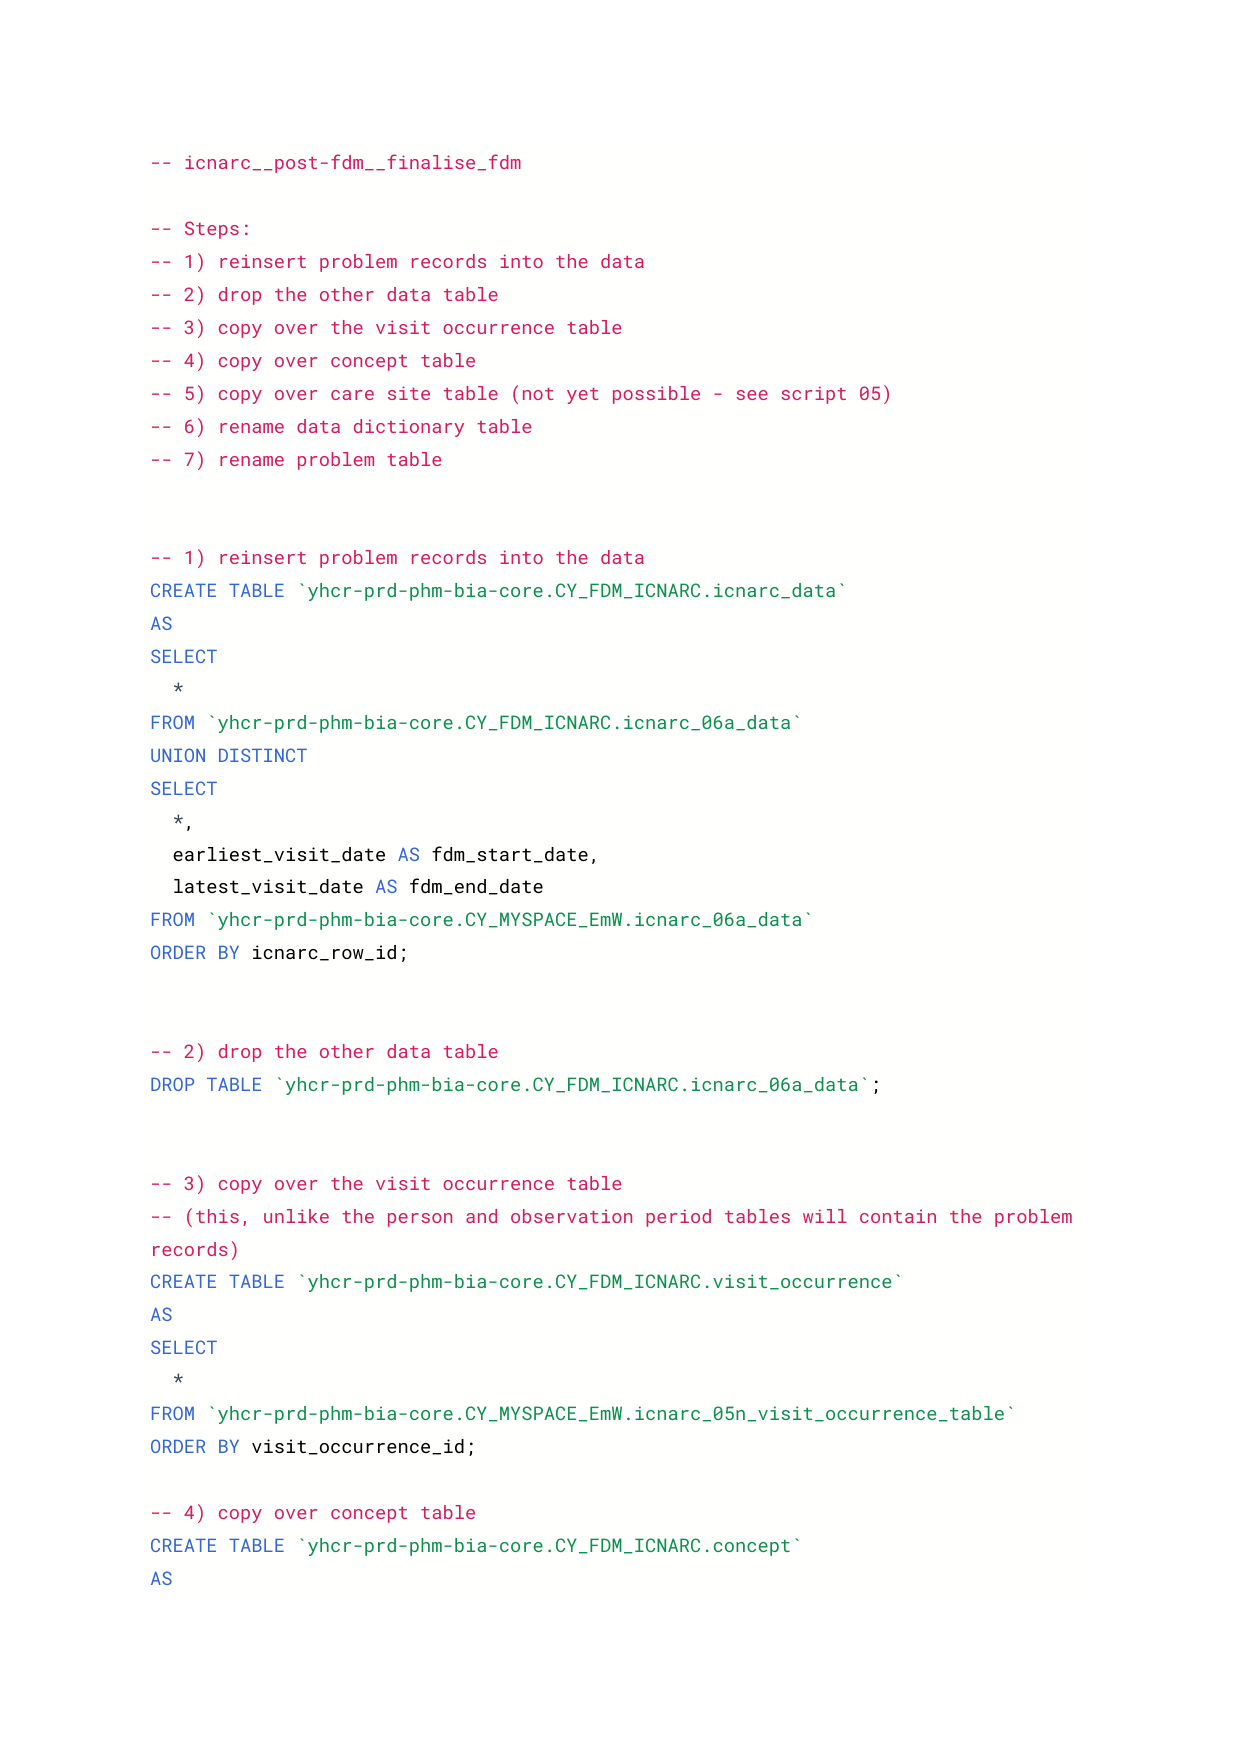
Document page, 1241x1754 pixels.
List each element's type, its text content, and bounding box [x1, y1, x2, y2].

text SELECT [150, 775, 1090, 800]
text -- 2) drop the other data table [150, 282, 1090, 306]
text -- 4) copy over concept table [150, 1499, 1090, 1524]
text ORDER BY icnarc_row_id; [150, 940, 1090, 965]
text *, [150, 808, 1090, 833]
text CREATE TABLE `yhcr-prd-phm-bia-core.CY_FDM_ICNARC.visit_occurrence` [150, 1269, 1090, 1294]
text AS [150, 611, 1090, 636]
text FROM `yhcr-prd-phm-bia-core.CY_FDM_ICNARC.icnarc_06a_data` [150, 709, 1090, 734]
text FROM `yhcr-prd-phm-bia-core.CY_MYSPACE_EmW.icnarc_05n_visit_occurrence_table` [150, 1401, 1090, 1426]
text -- 3) copy over the visit occurrence table [150, 314, 1090, 339]
text CREATE TABLE `yhcr-prd-phm-bia-core.CY_FDM_ICNARC.icnarc_data` [150, 578, 1090, 603]
text UNION DISTINCT [150, 742, 1090, 767]
text -- 4) copy over concept table [150, 347, 1090, 372]
text AS [150, 1302, 1090, 1327]
text -- (this, unlike the person and observation period tables will contain the problem records) [150, 1203, 1090, 1261]
text -- 1) reinsert problem records into the data [150, 545, 1090, 570]
text SELECT [150, 1335, 1090, 1360]
text -- 3) copy over the visit occurrence table [150, 1170, 1090, 1195]
text latest_visit_date AS fdm_end_date [150, 874, 1090, 899]
text -- 7) rename problem table [150, 446, 1090, 471]
text -- 1) reinsert problem records into the data [150, 249, 1090, 273]
text earliest_visit_date AS fdm_start_date, [150, 841, 1090, 866]
text * [150, 1368, 1090, 1393]
text AS [150, 1565, 1090, 1590]
text FROM `yhcr-prd-phm-bia-core.CY_MYSPACE_EmW.icnarc_06a_data` [150, 907, 1090, 932]
text SELECT [150, 644, 1090, 668]
text CREATE TABLE `yhcr-prd-phm-bia-core.CY_FDM_ICNARC.concept` [150, 1532, 1090, 1557]
text -- Steps: [150, 216, 1090, 241]
text -- 5) copy over care site table (not yet possible - see script 05) [150, 380, 1090, 405]
text -- icnarc__post-fdm__finalise_fdm [150, 150, 1090, 175]
text ORDER BY visit_occurrence_id; [150, 1434, 1090, 1458]
text -- 6) rename data dictionary table [150, 413, 1090, 438]
text * [150, 677, 1090, 701]
text DROP TABLE `yhcr-prd-phm-bia-core.CY_FDM_ICNARC.icnarc_06a_data`; [150, 1072, 1090, 1096]
text -- 2) drop the other data table [150, 1039, 1090, 1063]
